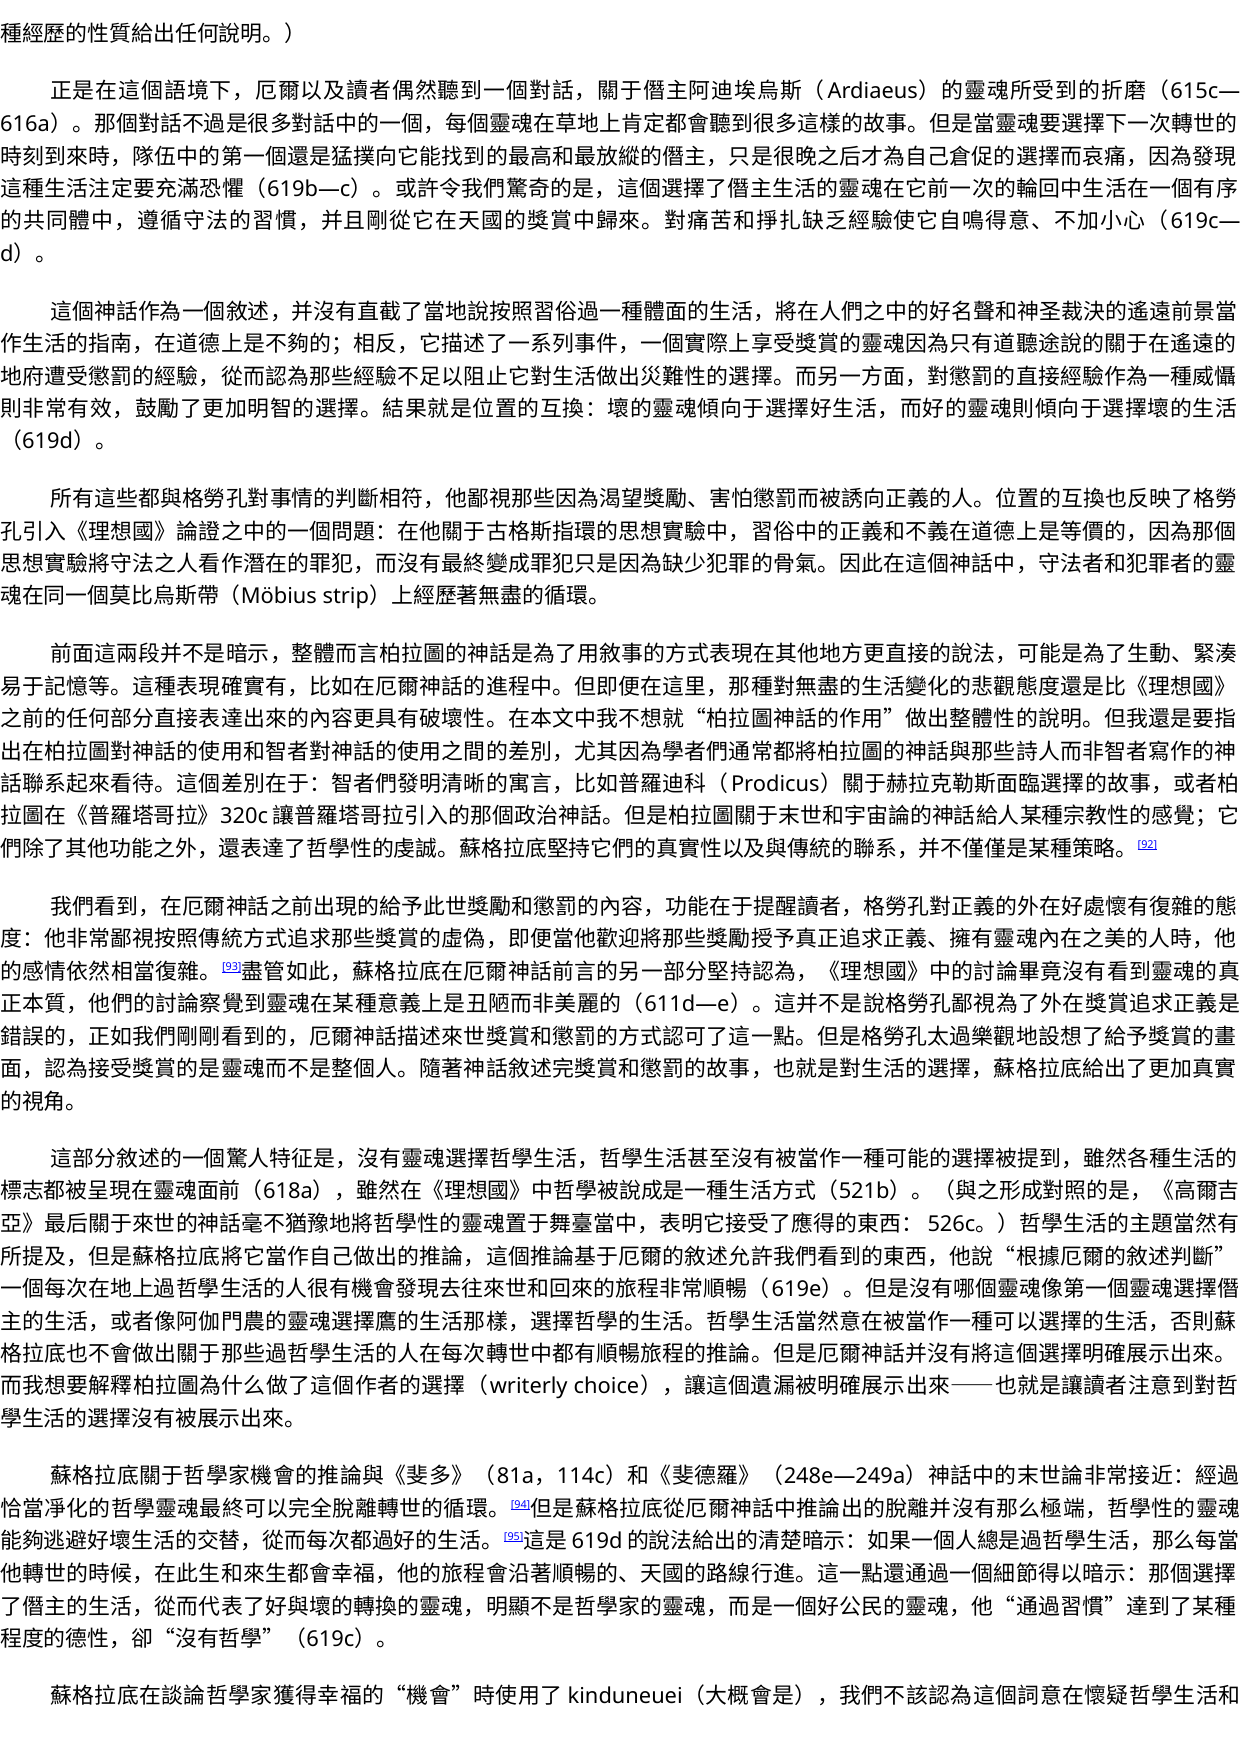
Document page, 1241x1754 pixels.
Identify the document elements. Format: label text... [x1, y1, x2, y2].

text 正是在這個語境下，厄爾以及讀者偶然聽到一個對話，關于僭主阿迪埃烏斯（Ardiaeus）的靈魂所受到的折磨（615c—616a）。那個對話不過是很多對話中的一個，每個靈魂在草地上肯定都會聽到很多這樣的故事。但是當靈魂要選擇下一次轉世的時刻到來時，隊伍中的第一個還是猛撲向它能找到的最高和最放縱的僭主，只是很晚之后才為自己倉促的選擇而哀痛，因為發現這種生活注定要充滿恐懼（619b—c）。或許令我們驚奇的是，這個選擇了僭主生活的靈魂在它前一次的輪回中生活在一個有序的共同體中，遵循守法的習慣，并且剛從它在天國的獎賞中歸來。對痛苦和掙扎缺乏經驗使它自鳴得意、不加小心（619c—d）。 [0, 73, 1240, 268]
text 蘇格拉底關于哲學家機會的推論與《斐多》（81a，114c）和《斐德羅》（248e—249a）神話中的末世論非常接近：經過恰當凈化的哲學靈魂最終可以完全脫離轉世的循環。[94]但是蘇格拉底從厄爾神話中推論出的脫離并沒有那么極端，哲學性的靈魂能夠逃避好壞生活的交替，從而每次都過好的生活。[95]這是619d的說法給出的清楚暗示：如果一個人總是過哲學生活，那么每當他轉世的時候，在此生和來生都會幸福，他的旅程會沿著順暢的、天國的路線行進。這一點還通過一個細節得以暗示：那個選擇了僭主的生活，從而代表了好與壞的轉換的靈魂，明顯不是哲學家的靈魂，而是一個好公民的靈魂，他“通過習慣”達到了某種程度的德性，卻“沒有哲學”（619c）。 [0, 1458, 1240, 1653]
text 所有這些都與格勞孔對事情的判斷相符，他鄙視那些因為渴望獎勵、害怕懲罰而被誘向正義的人。位置的互換也反映了格勞孔引入《理想國》論證之中的一個問題：在他關于古格斯指環的思想實驗中，習俗中的正義和不義在道德上是等價的，因為那個思想實驗將守法之人看作潛在的罪犯，而沒有最終變成罪犯只是因為缺少犯罪的骨氣。因此在這個神話中，守法者和犯罪者的靈魂在同一個莫比烏斯帶（Möbius strip）上經歷著無盡的循環。 [0, 481, 1240, 611]
text 這個神話作為一個敘述，并沒有直截了當地說按照習俗過一種體面的生活，將在人們之中的好名聲和神圣裁決的遙遠前景當作生活的指南，在道德上是不夠的；相反，它描述了一系列事件，一個實際上享受獎賞的靈魂因為只有道聽途說的關于在遙遠的地府遭受懲罰的經驗，從而認為那些經驗不足以阻止它對生活做出災難性的選擇。而另一方面，對懲罰的直接經驗作為一種威懾則非常有效，鼓勵了更加明智的選擇。結果就是位置的互換：壞的靈魂傾向于選擇好生活，而好的靈魂則傾向于選擇壞的生活（619d）。 [0, 293, 1240, 456]
text 我們看到，在厄爾神話之前出現的給予此世獎勵和懲罰的內容，功能在于提醒讀者，格勞孔對正義的外在好處懷有復雜的態度：他非常鄙視按照傳統方式追求那些獎賞的虛偽，即便當他歡迎將那些獎勵授予真正追求正義、擁有靈魂內在之美的人時，他的感情依然相當復雜。[93]盡管如此，蘇格拉底在厄爾神話前言的另一部分堅持認為，《理想國》中的討論畢竟沒有看到靈魂的真正本質，他們的討論察覺到靈魂在某種意義上是丑陋而非美麗的（611d—e）。這并不是說格勞孔鄙視為了外在獎賞追求正義是錯誤的，正如我們剛剛看到的，厄爾神話描述來世獎賞和懲罰的方式認可了這一點。但是格勞孔太過樂觀地設想了給予獎賞的畫面，認為接受獎賞的是靈魂而不是整個人。隨著神話敘述完獎賞和懲罰的故事，也就是對生活的選擇，蘇格拉底給出了更加真實的視角。 [0, 888, 1240, 1116]
text 這部分敘述的一個驚人特征是，沒有靈魂選擇哲學生活，哲學生活甚至沒有被當作一種可能的選擇被提到，雖然各種生活的標志都被呈現在靈魂面前（618a），雖然在《理想國》中哲學被說成是一種生活方式（521b）。（與之形成對照的是，《高爾吉亞》最后關于來世的神話毫不猶豫地將哲學性的靈魂置于舞臺當中，表明它接受了應得的東西：526c。）哲學生活的主題當然有所提及，但是蘇格拉底將它當作自己做出的推論，這個推論基于厄爾的敘述允許我們看到的東西，他說“根據厄爾的敘述判斷”，一個每次在地上過哲學生活的人很有機會發現去往來世和回來的旅程非常順暢（619e）。但是沒有哪個靈魂像第一個靈魂選擇僭主的生活，或者像阿伽門農的靈魂選擇鷹的生活那樣，選擇哲學的生活。哲學生活當然意在被當作一種可以選擇的生活，否則蘇格拉底也不會做出關于那些過哲學生活的人在每次轉世中都有順暢旅程的推論。但是厄爾神話并沒有將這個選擇明確展示出來。而我想要解釋柏拉圖為什么做了這個作者的選擇（writerly choice），讓這個遺漏被明確展示出來——也就是讓讀者注意到對哲學生活的選擇沒有被展示出來。 [0, 1141, 1240, 1433]
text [0, 1678, 1240, 1711]
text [0, 16, 1240, 48]
text 前面這兩段并不是暗示，整體而言柏拉圖的神話是為了用敘事的方式表現在其他地方更直接的說法，可能是為了生動、緊湊、易于記憶等。這種表現確實有，比如在厄爾神話的進程中。但即便在這里，那種對無盡的生活變化的悲觀態度還是比《理想國》之前的任何部分直接表達出來的內容更具有破壞性。在本文中我不想就“柏拉圖神話的作用”做出整體性的說明。但我還是要指出在柏拉圖對神話的使用和智者對神話的使用之間的差別，尤其因為學者們通常都將柏拉圖的神話與那些詩人而非智者寫作的神話聯系起來看待。這個差別在于：智者們發明清晰的寓言，比如普羅迪科（Prodicus）關于赫拉克勒斯面臨選擇的故事，或者柏拉圖在《普羅塔哥拉》320c讓普羅塔哥拉引入的那個政治神話。但是柏拉圖關于末世和宇宙論的神話給人某種宗教性的感覺；它們除了其他功能之外，還表達了哲學性的虔誠。蘇格拉底堅持它們的真實性以及與傳統的聯系，并不僅僅是某種策略。[92] [0, 636, 1240, 863]
